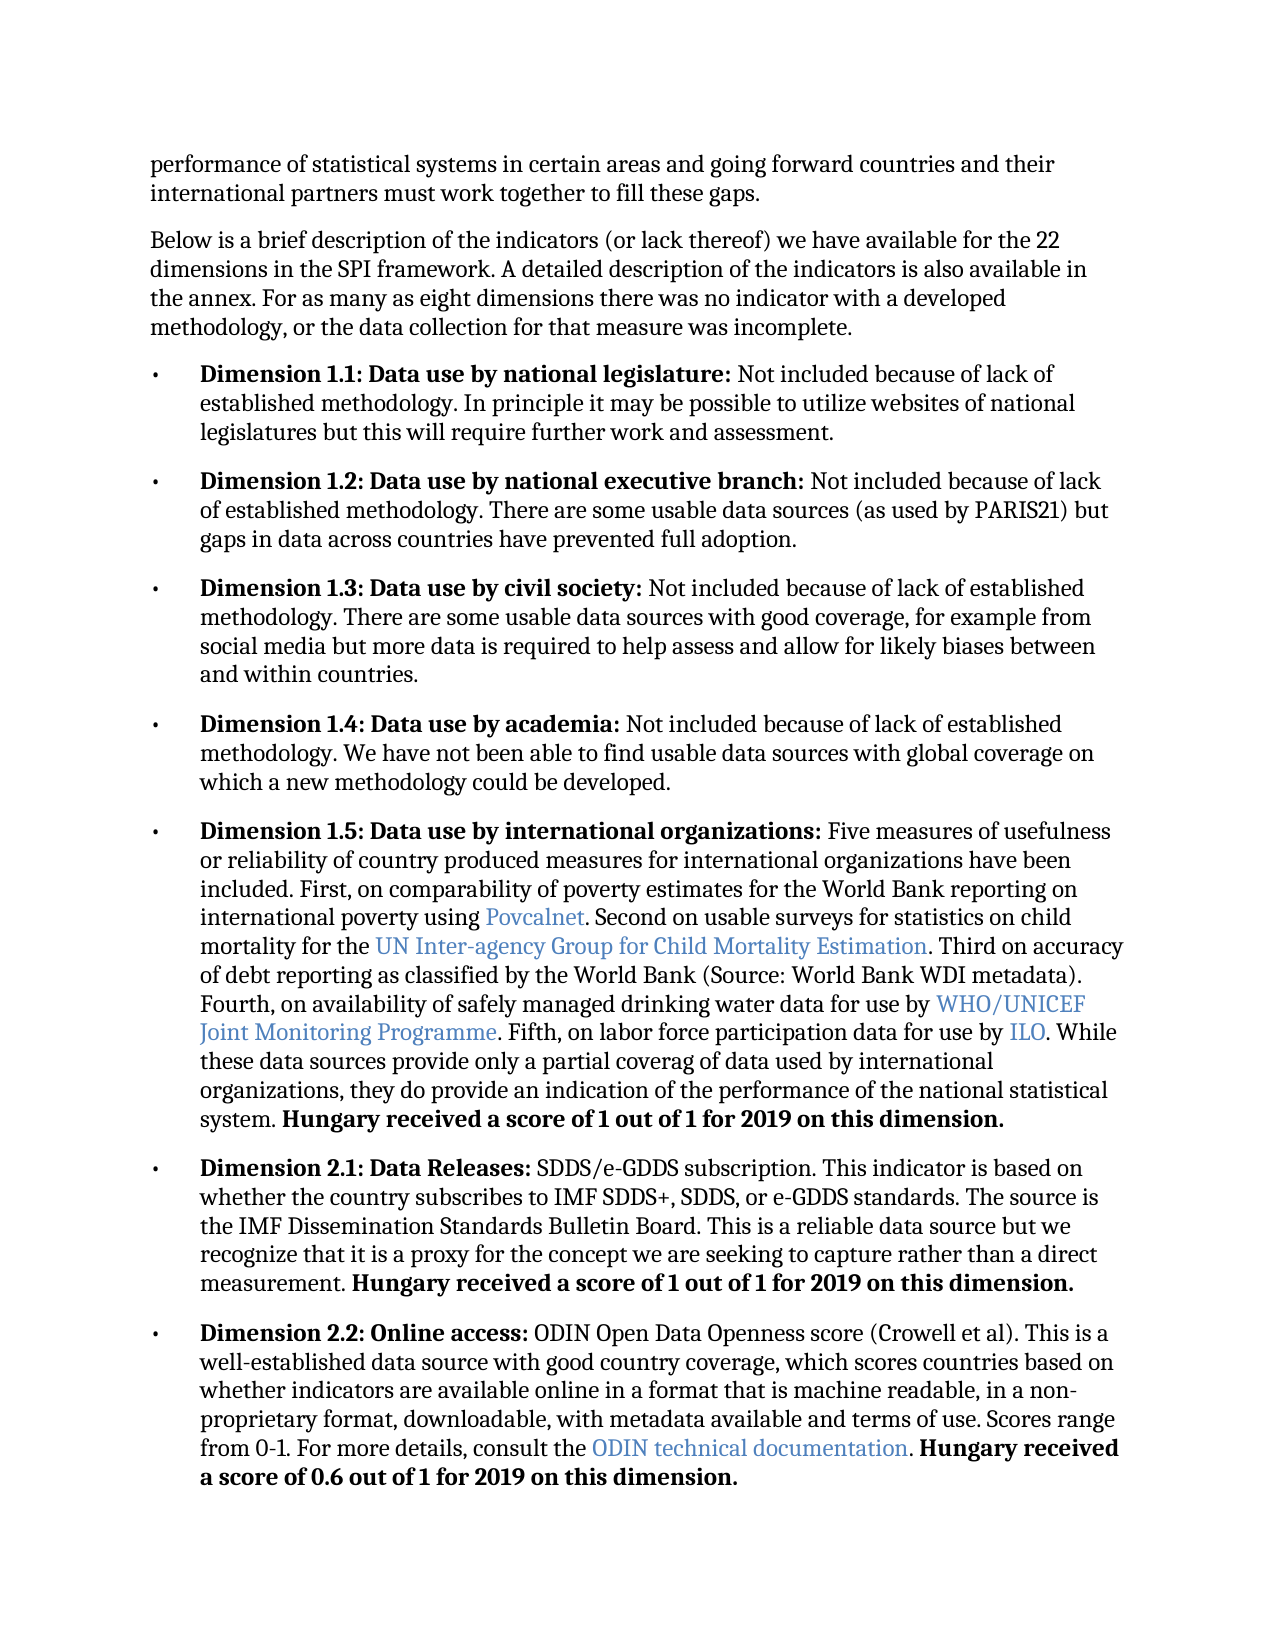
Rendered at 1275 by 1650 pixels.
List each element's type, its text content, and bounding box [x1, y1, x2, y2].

text Below is a brief description of the indicators (or lack thereof) we have available for the 22 dimensions in the SPI framework. A detailed description of the indicators is also available in the annex. For as many as eight dimensions there was no indicator with a developed methodology, or the data collection for that measure was incomplete. [150, 226, 1125, 341]
list Dimension 1.1: Data use by national legislature: Not included because of lack of established methodology. In principle it may be possible to utilize websites of national legislatures but this will require further work and assessment. [150, 360, 1125, 446]
list Dimension 2.2: Online access: ODIN Open Data Openness score (Crowell et al). This is a well-established data source with good country coverage, which scores countries based on whether indicators are available online in a format that is machine readable, in a non-proprietary format, downloadable, with metadata available and terms of use. Scores range from 0-1. For more details, consult the ODIN technical documentation. Hungary received a score of 0.6 out of 1 for 2019 on this dimension. [150, 1319, 1125, 1491]
list Dimension 1.3: Data use by civil society: Not included because of lack of established methodology. There are some usable data sources with good coverage, for example from social media but more data is required to help assess and allow for likely biases between and within countries. [150, 574, 1125, 689]
list Dimension 1.2: Data use by national executive branch: Not included because of lack of established methodology. There are some usable data sources (as used by PARIS21) but gaps in data across countries have prevented full adoption. [150, 467, 1125, 553]
list Dimension 2.1: Data Releases: SDDS/e-GDDS subscription. This indicator is based on whether the country subscribes to IMF SDDS+, SDDS, or e-GDDS standards. The source is the IMF Dissemination Standards Bulletin Board. This is a reliable data source but we recognize that it is a proxy for the concept we are seeking to capture rather than a direct measurement. Hungary received a score of 1 out of 1 for 2019 on this dimension. [150, 1154, 1125, 1298]
list Dimension 1.4: Data use by academia: Not included because of lack of established methodology. We have not been able to find usable data sources with global coverage on which a new methodology could be developed. [150, 710, 1125, 796]
list Dimension 1.5: Data use by international organizations: Five measures of usefulness or reliability of country produced measures for international organizations have been included. First, on comparability of poverty estimates for the World Bank reporting on international poverty using Povcalnet. Second on usable surveys for statistics on child mortality for the UN Inter-agency Group for Child Mortality Estimation. Third on accuracy of debt reporting as classified by the World Bank (Source: World Bank WDI metadata). Fourth, on availability of safely managed drinking water data for use by WHO/UNICEF Joint Monitoring Programme. Fifth, on labor force participation data for use by ILO. While these data sources provide only a partial coverag of data used by international organizations, they do provide an indication of the performance of the national statistical system. Hungary received a score of 1 out of 1 for 2019 on this dimension. [150, 817, 1125, 1133]
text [150, 150, 1125, 207]
